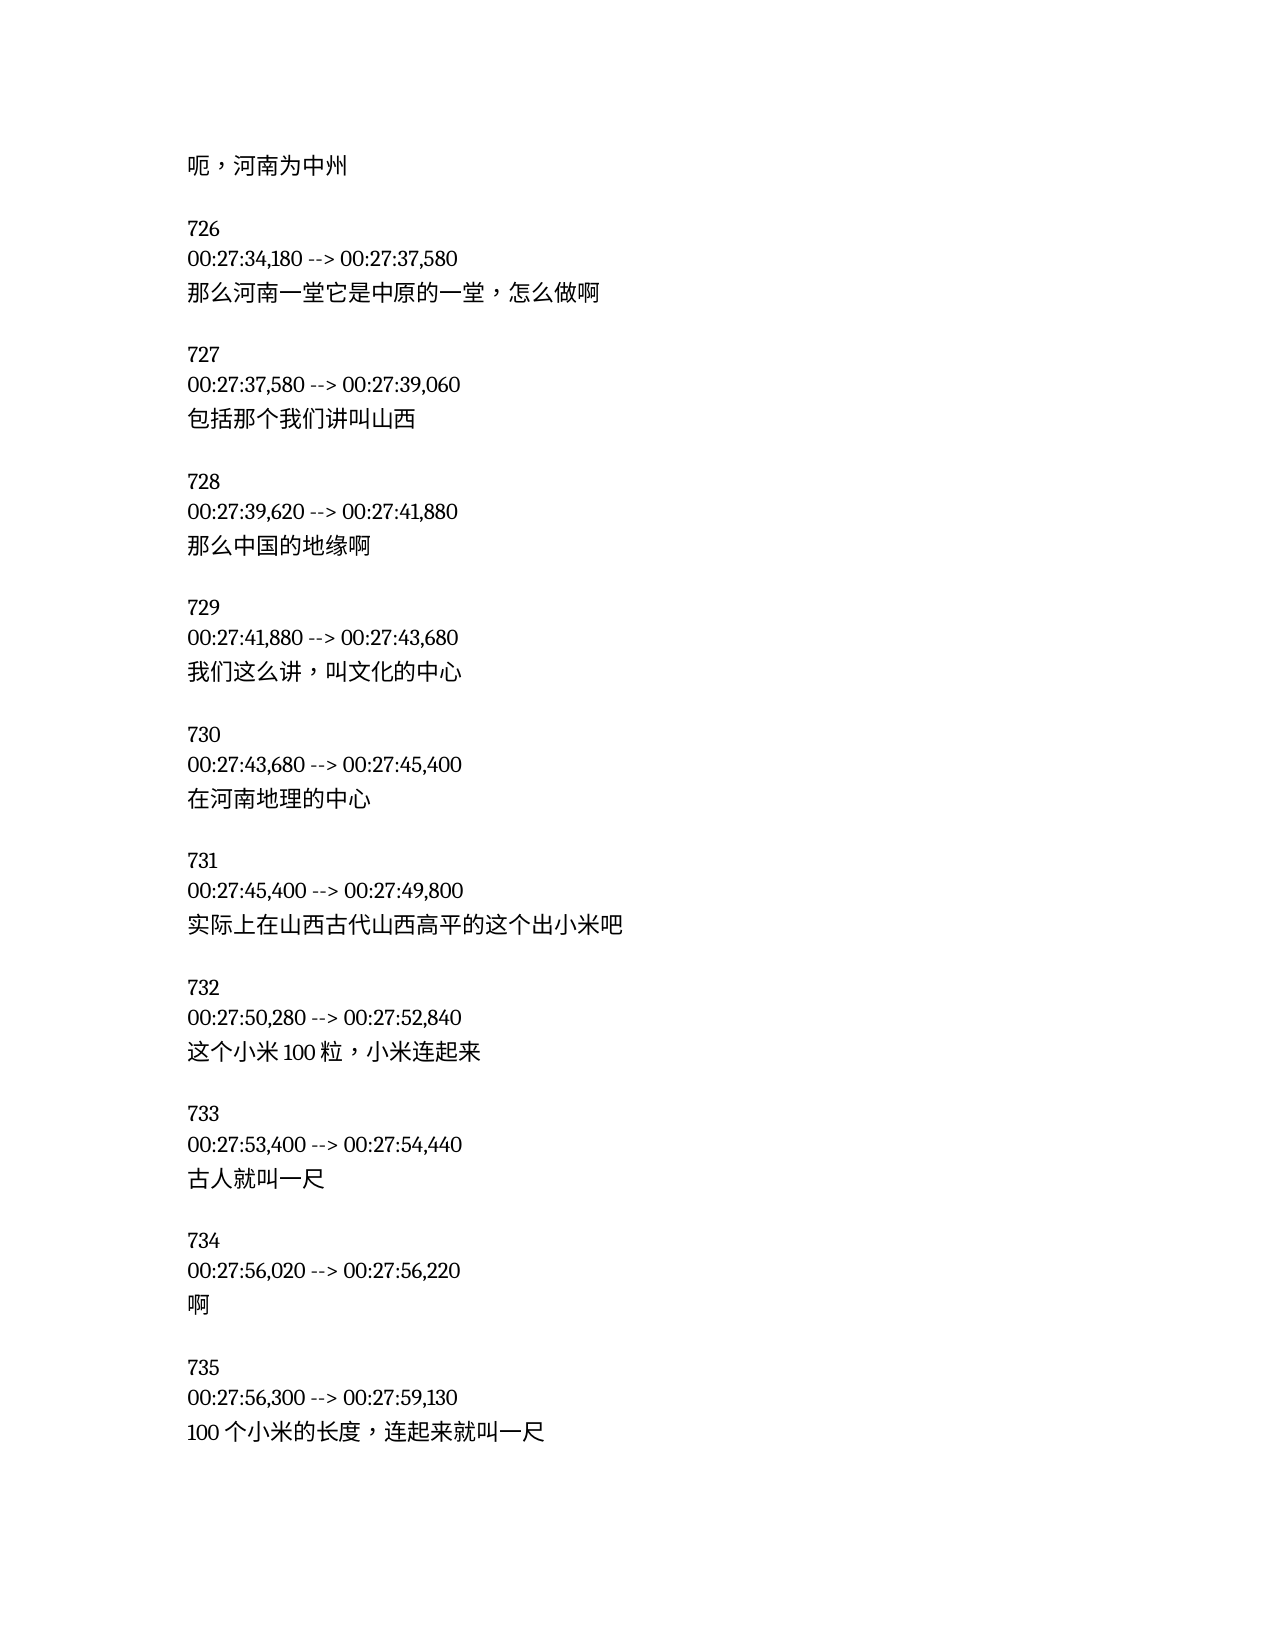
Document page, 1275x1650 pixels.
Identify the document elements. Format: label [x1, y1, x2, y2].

text [187, 150, 1087, 1477]
